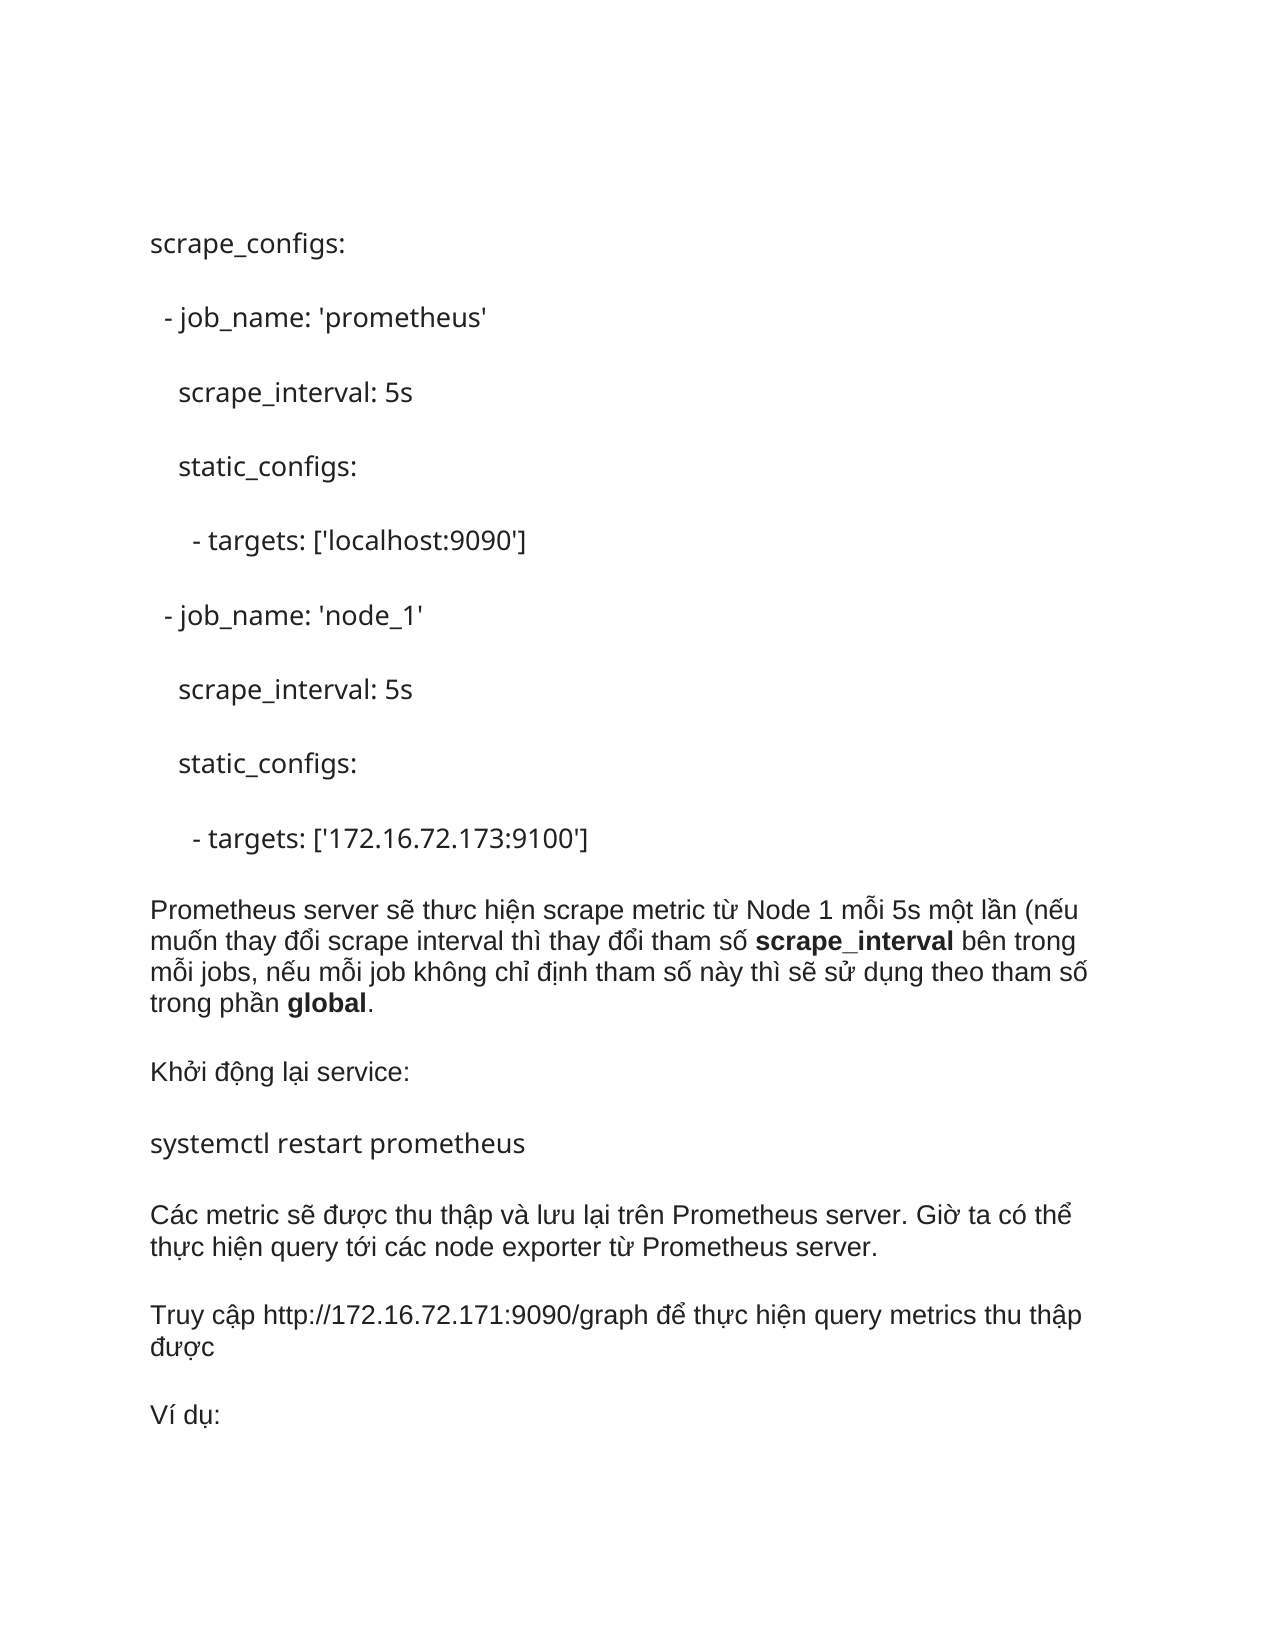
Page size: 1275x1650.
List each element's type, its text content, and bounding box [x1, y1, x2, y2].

text - job_name: 'prometheus' [150, 299, 1125, 336]
text Prometheus server sẽ thưc hiện scrape metric từ Node 1 mỗi 5s một lần (nếu muốn thay đổi scrape interval thì thay đổi tham số scrape_interval bên trong mỗi jobs, nếu mỗi job không chỉ định tham số này thì sẽ sử dụng theo tham số trong phần global. [150, 894, 1125, 1019]
text Khởi động lại service: [150, 1056, 1125, 1087]
text - targets: ['localhost:9090'] [150, 522, 1125, 559]
text - job_name: 'node_1' [150, 596, 1125, 633]
text Các metric sẽ được thu thập và lưu lại trên Prometheus server. Giờ ta có thể thực hiện query tới các node exporter từ Prometheus server. [150, 1199, 1125, 1262]
text scrape_interval: 5s [150, 373, 1125, 410]
text static_configs: [150, 447, 1125, 484]
text Ví dụ: [150, 1399, 1125, 1431]
text Truy cập http://172.16.72.171:9090/graph để thực hiện query metrics thu thập được [150, 1299, 1125, 1362]
text systemctl restart prometheus [150, 1125, 1125, 1162]
text static_configs: [150, 745, 1125, 782]
text scrape_configs: [150, 224, 1125, 261]
text - targets: ['172.16.72.173:9100'] [150, 819, 1125, 856]
text scrape_interval: 5s [150, 671, 1125, 707]
